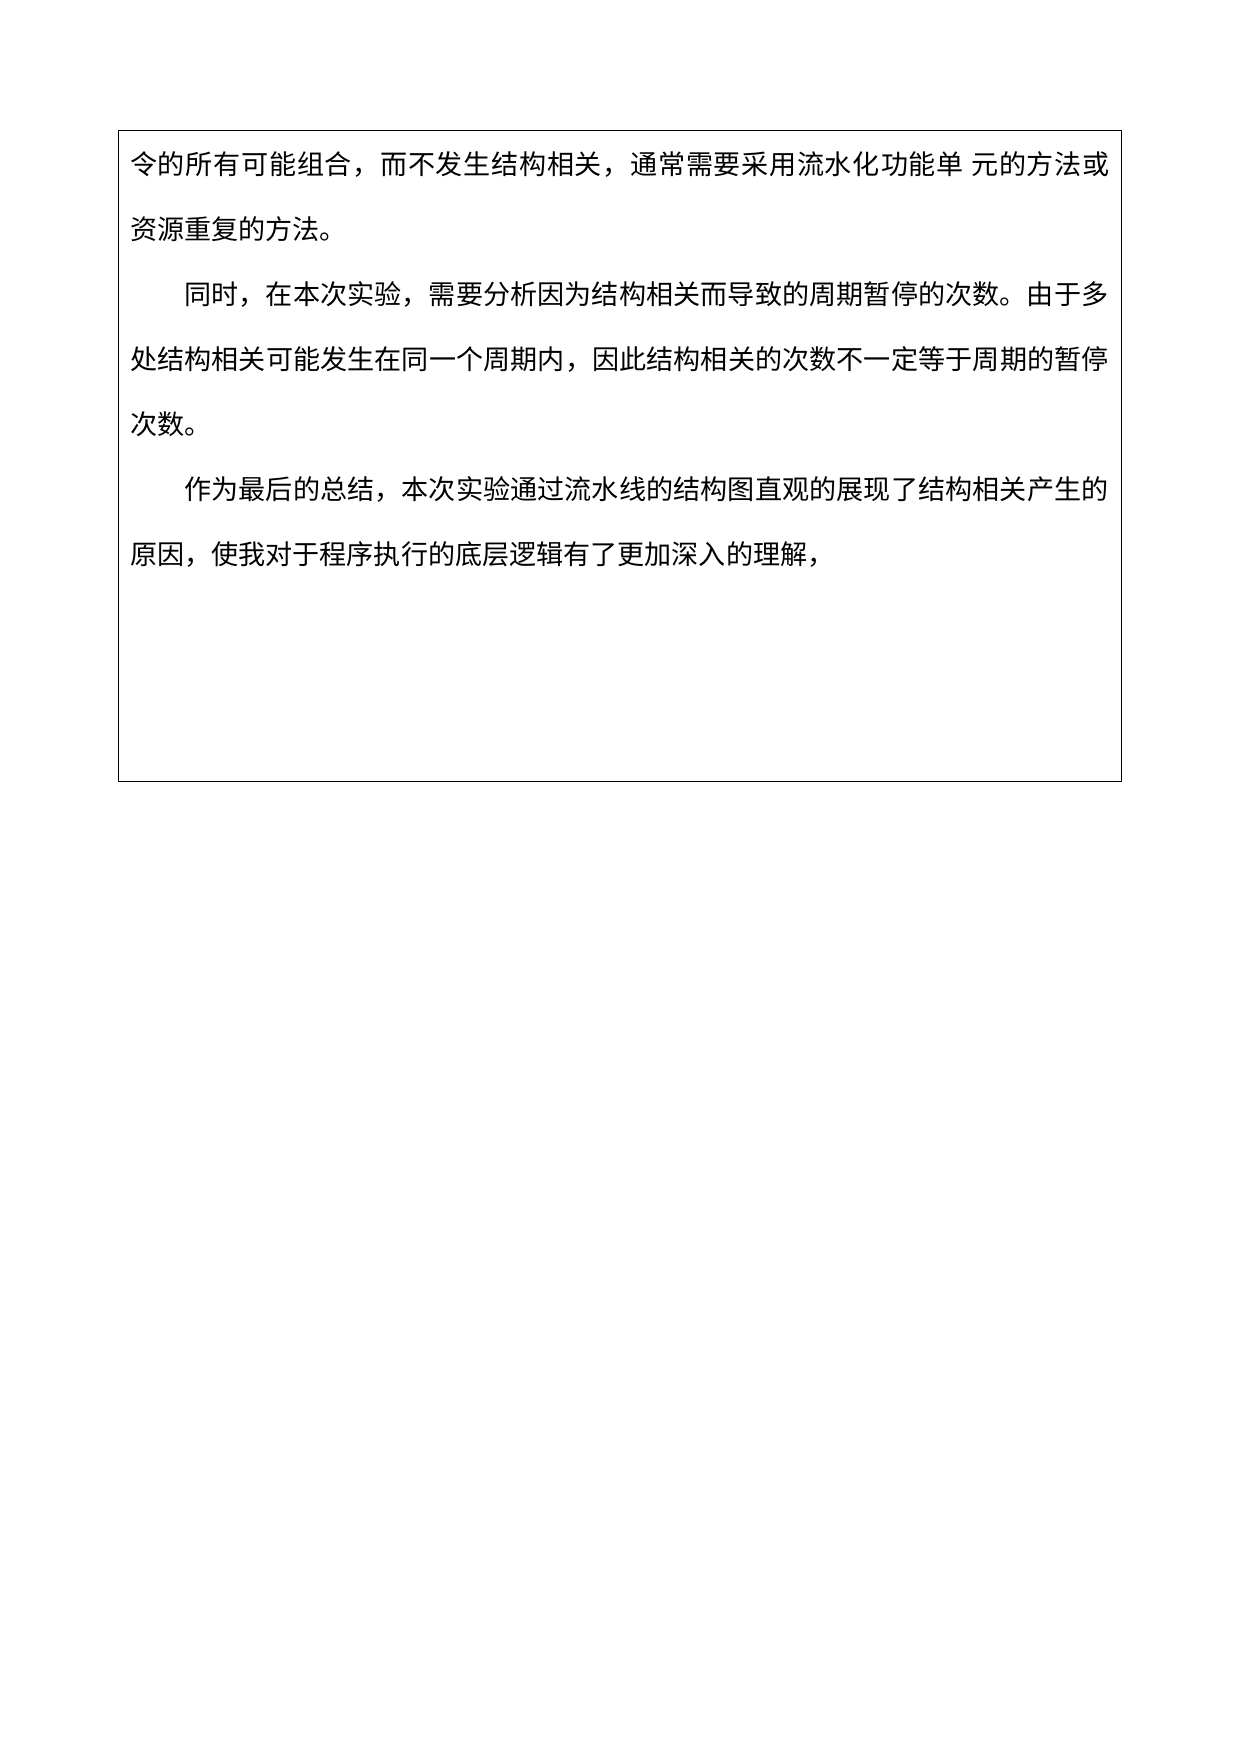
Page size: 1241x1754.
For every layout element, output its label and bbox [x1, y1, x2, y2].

table_cell [119, 131, 1121, 781]
